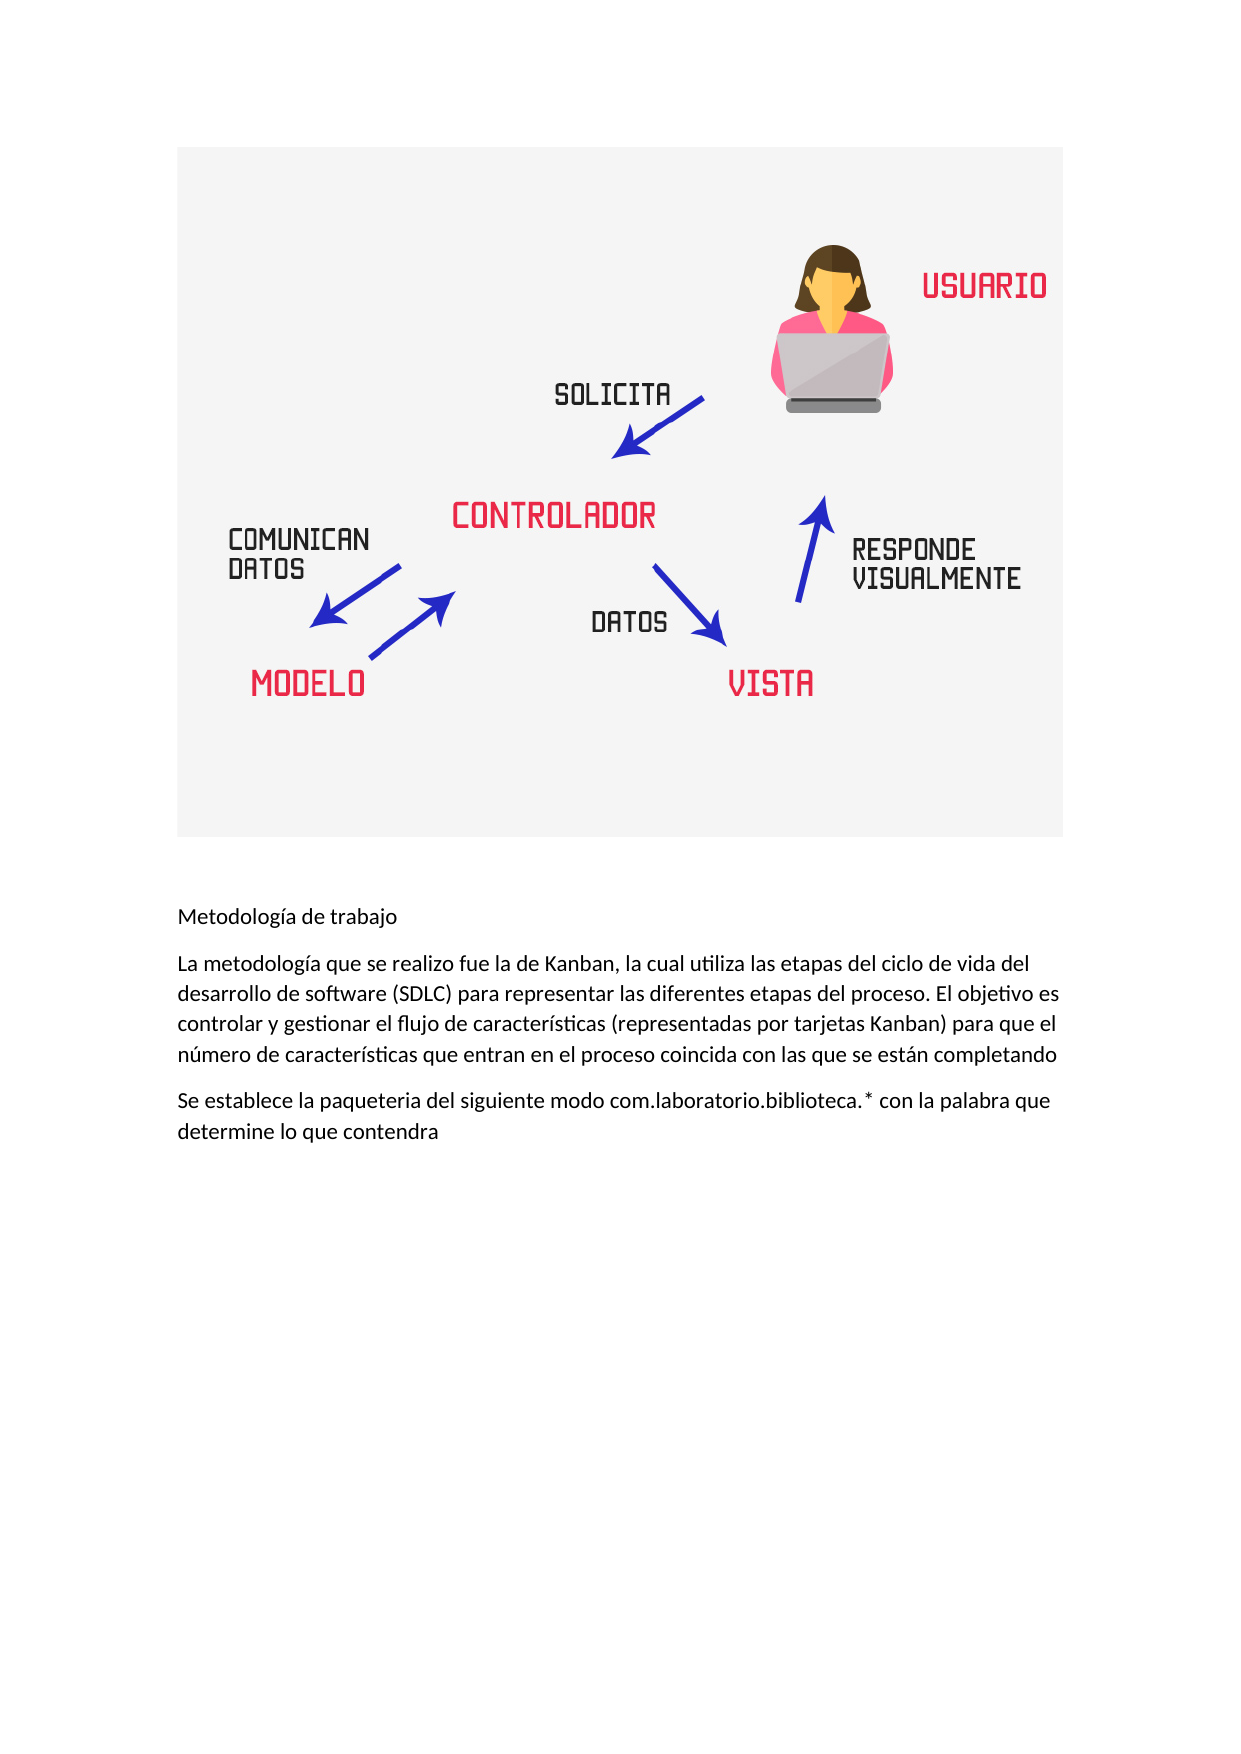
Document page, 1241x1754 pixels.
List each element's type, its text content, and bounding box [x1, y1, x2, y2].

picture [177, 147, 1063, 837]
text Se establece la paqueteria del siguiente modo com.laboratorio.biblioteca.* con la palabra que determine lo que contendra [177, 1087, 1063, 1145]
text La metodología que se realizo fue la de Kanban, la cual utiliza las etapas del ciclo de vida del desarrollo de software (SDLC) para representar las diferentes etapas del proceso. El objetivo es controlar y gestionar el flujo de características (representadas por tarjetas Kanban) para que el número de características que entran en el proceso coincida con las que se están completando [177, 949, 1063, 1068]
text Metodología de trabajo [177, 902, 1063, 930]
